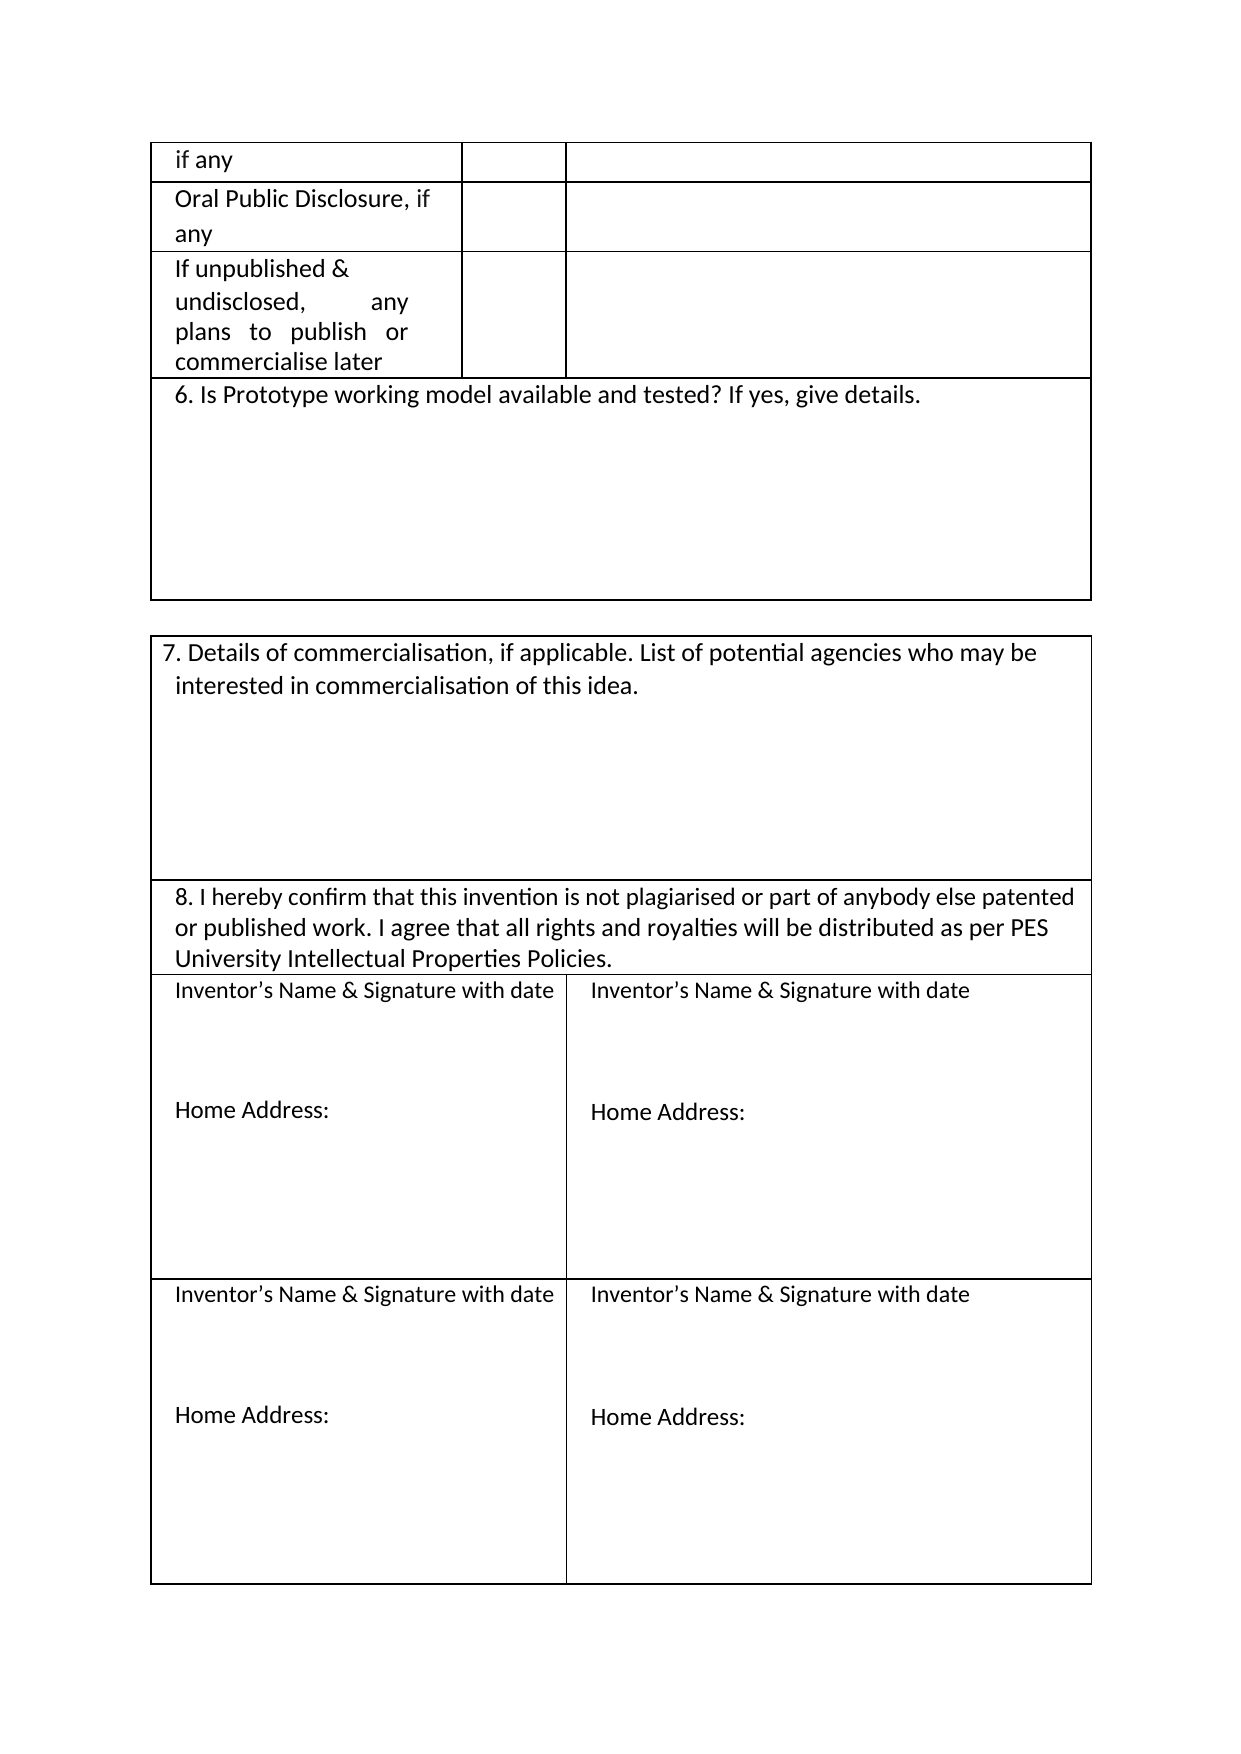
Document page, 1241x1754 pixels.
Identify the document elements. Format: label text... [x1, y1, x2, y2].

table_header 7. Details of commercialisation, if applicable. List of potential agencies who may be interested in commercialisation of this idea. [152, 637, 1091, 879]
table_cell 6. Is Prototype working model available and tested? If yes, give details. [152, 379, 1090, 599]
table_cell Inventor’s Name & Signature with date Home Address: [567, 1280, 1091, 1583]
table_cell [463, 252, 565, 377]
table_cell Inventor’s Name & Signature with date Home Address: [567, 975, 1091, 1278]
table_cell 8. I hereby confirm that this invention is not plagiarised or part of anybody else patented or published work. I agree that all rights and royalties will be distributed as per PES University Intellectual Properties Policies. [152, 881, 1091, 973]
table_cell If unpublished & undisclosed, any plans to publish or commercialise later [152, 252, 461, 377]
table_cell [152, 143, 461, 181]
table_cell [463, 183, 565, 251]
table_cell [463, 143, 565, 181]
table_cell [567, 183, 1090, 251]
table_cell Inventor’s Name & Signature with date Home Address: [152, 975, 566, 1278]
table_cell [567, 252, 1090, 377]
table_cell Oral Public Disclosure, if any [152, 183, 461, 251]
table_cell [567, 143, 1090, 181]
table_cell Inventor’s Name & Signature with date Home Address: [152, 1280, 566, 1583]
